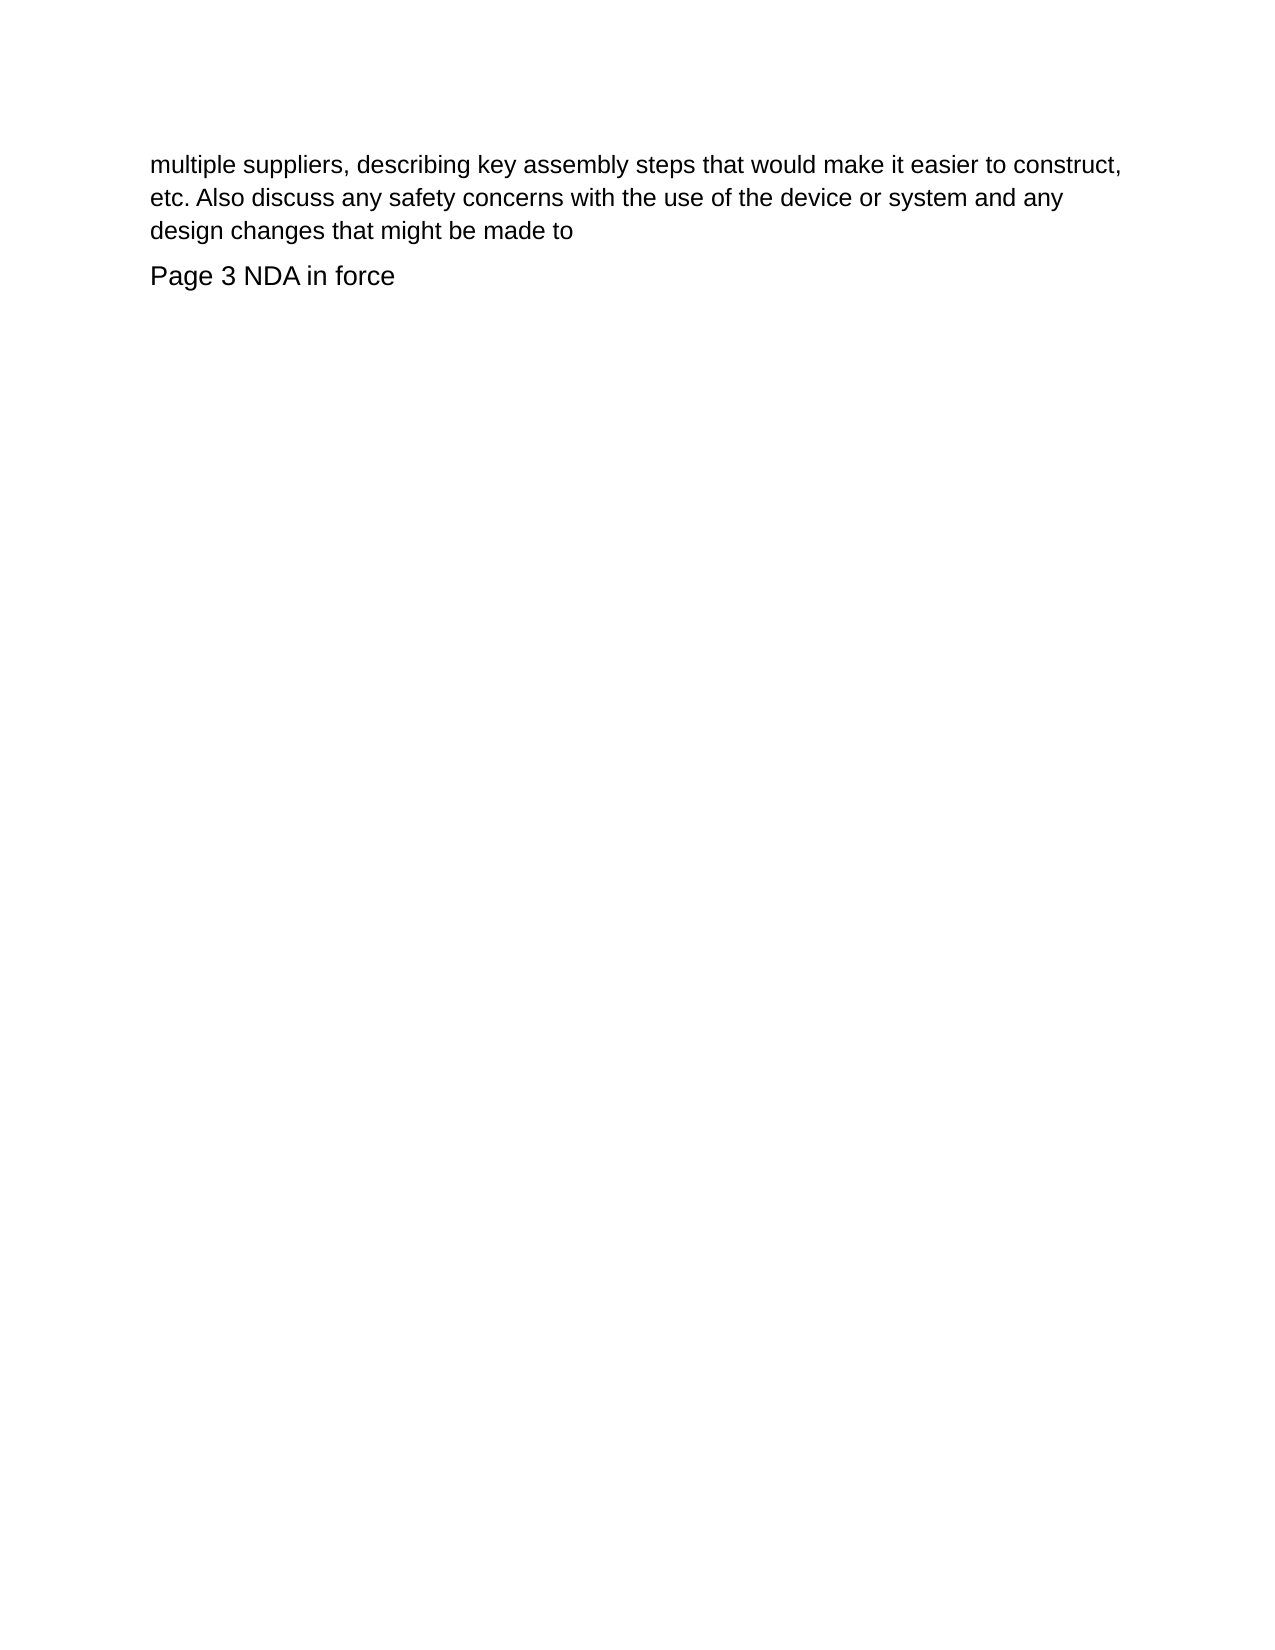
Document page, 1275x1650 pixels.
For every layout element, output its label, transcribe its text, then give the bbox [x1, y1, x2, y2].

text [150, 150, 1125, 245]
text Page 3 NDA in force [150, 259, 1125, 291]
